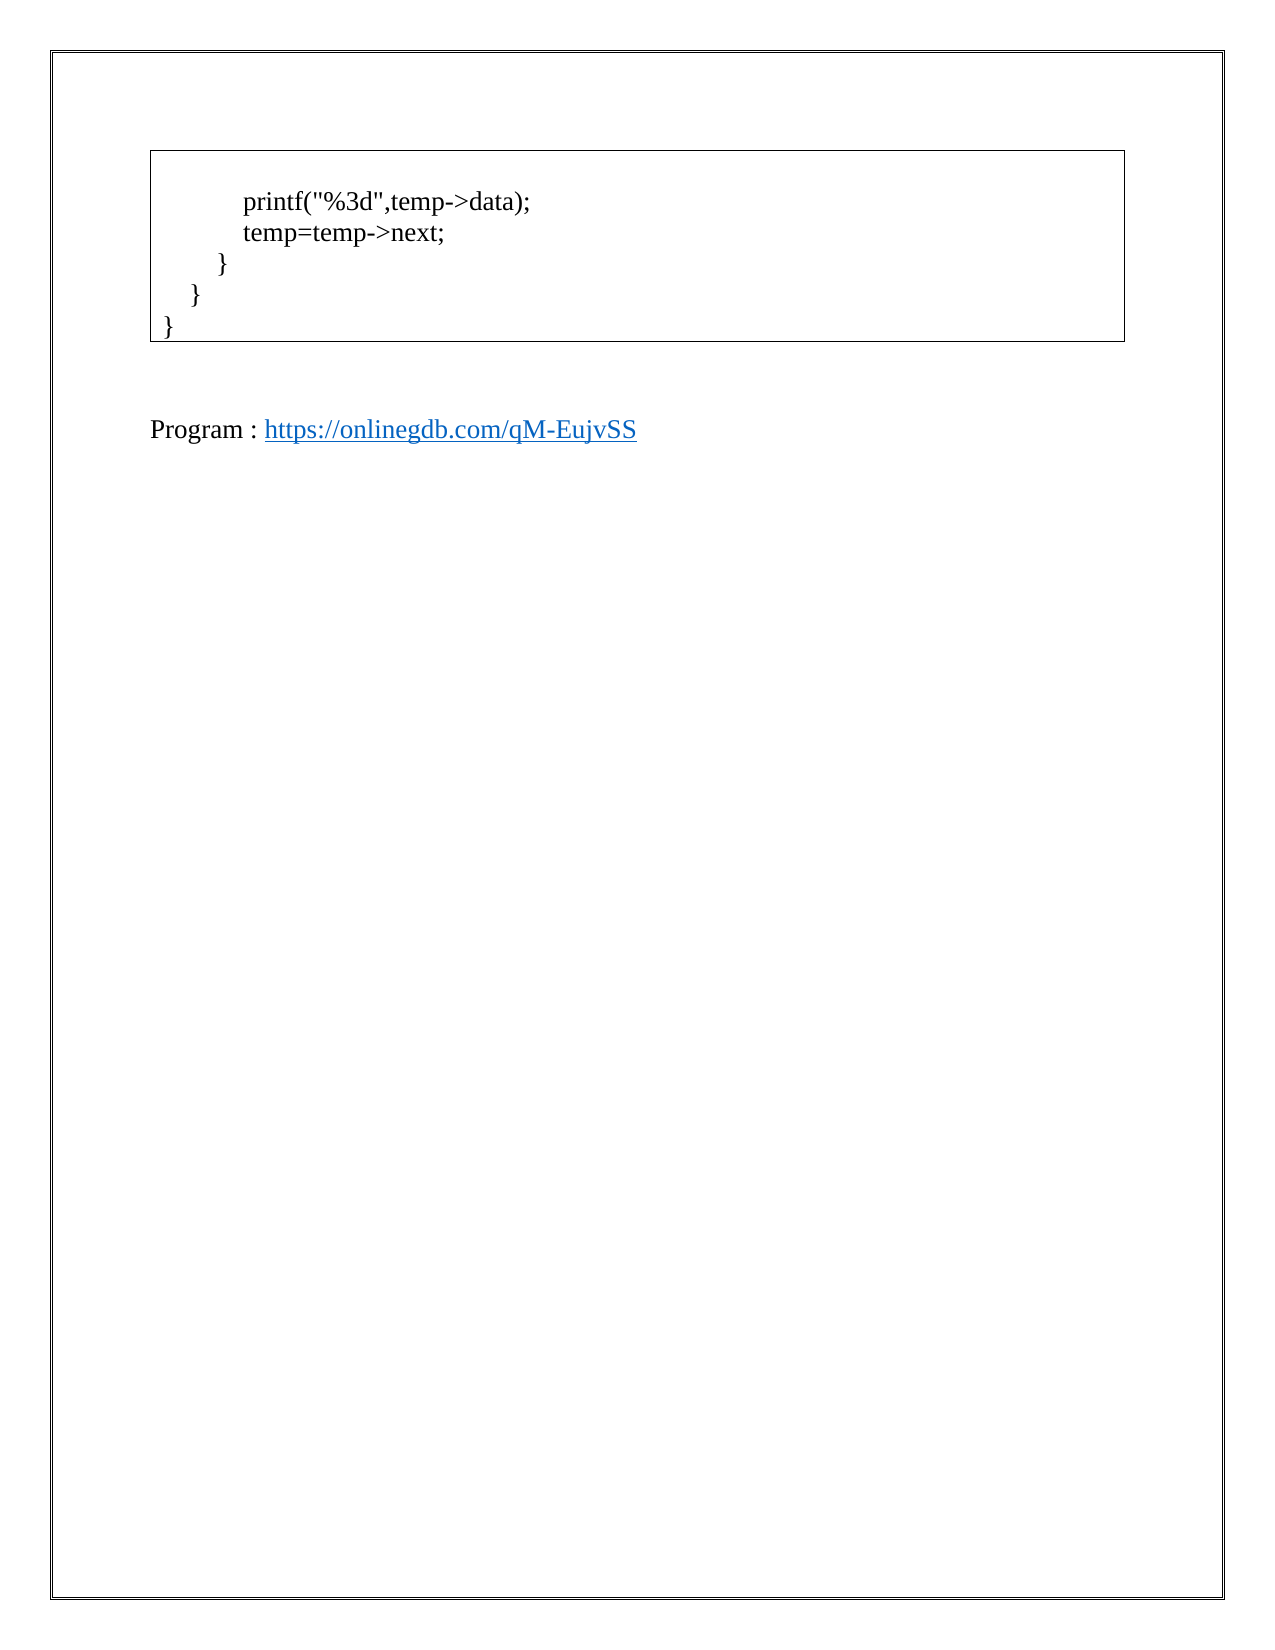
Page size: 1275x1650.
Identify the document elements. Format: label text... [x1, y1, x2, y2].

text Program : https://onlinegdb.com/qM-EujvSS [150, 413, 1125, 444]
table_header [151, 151, 1124, 341]
